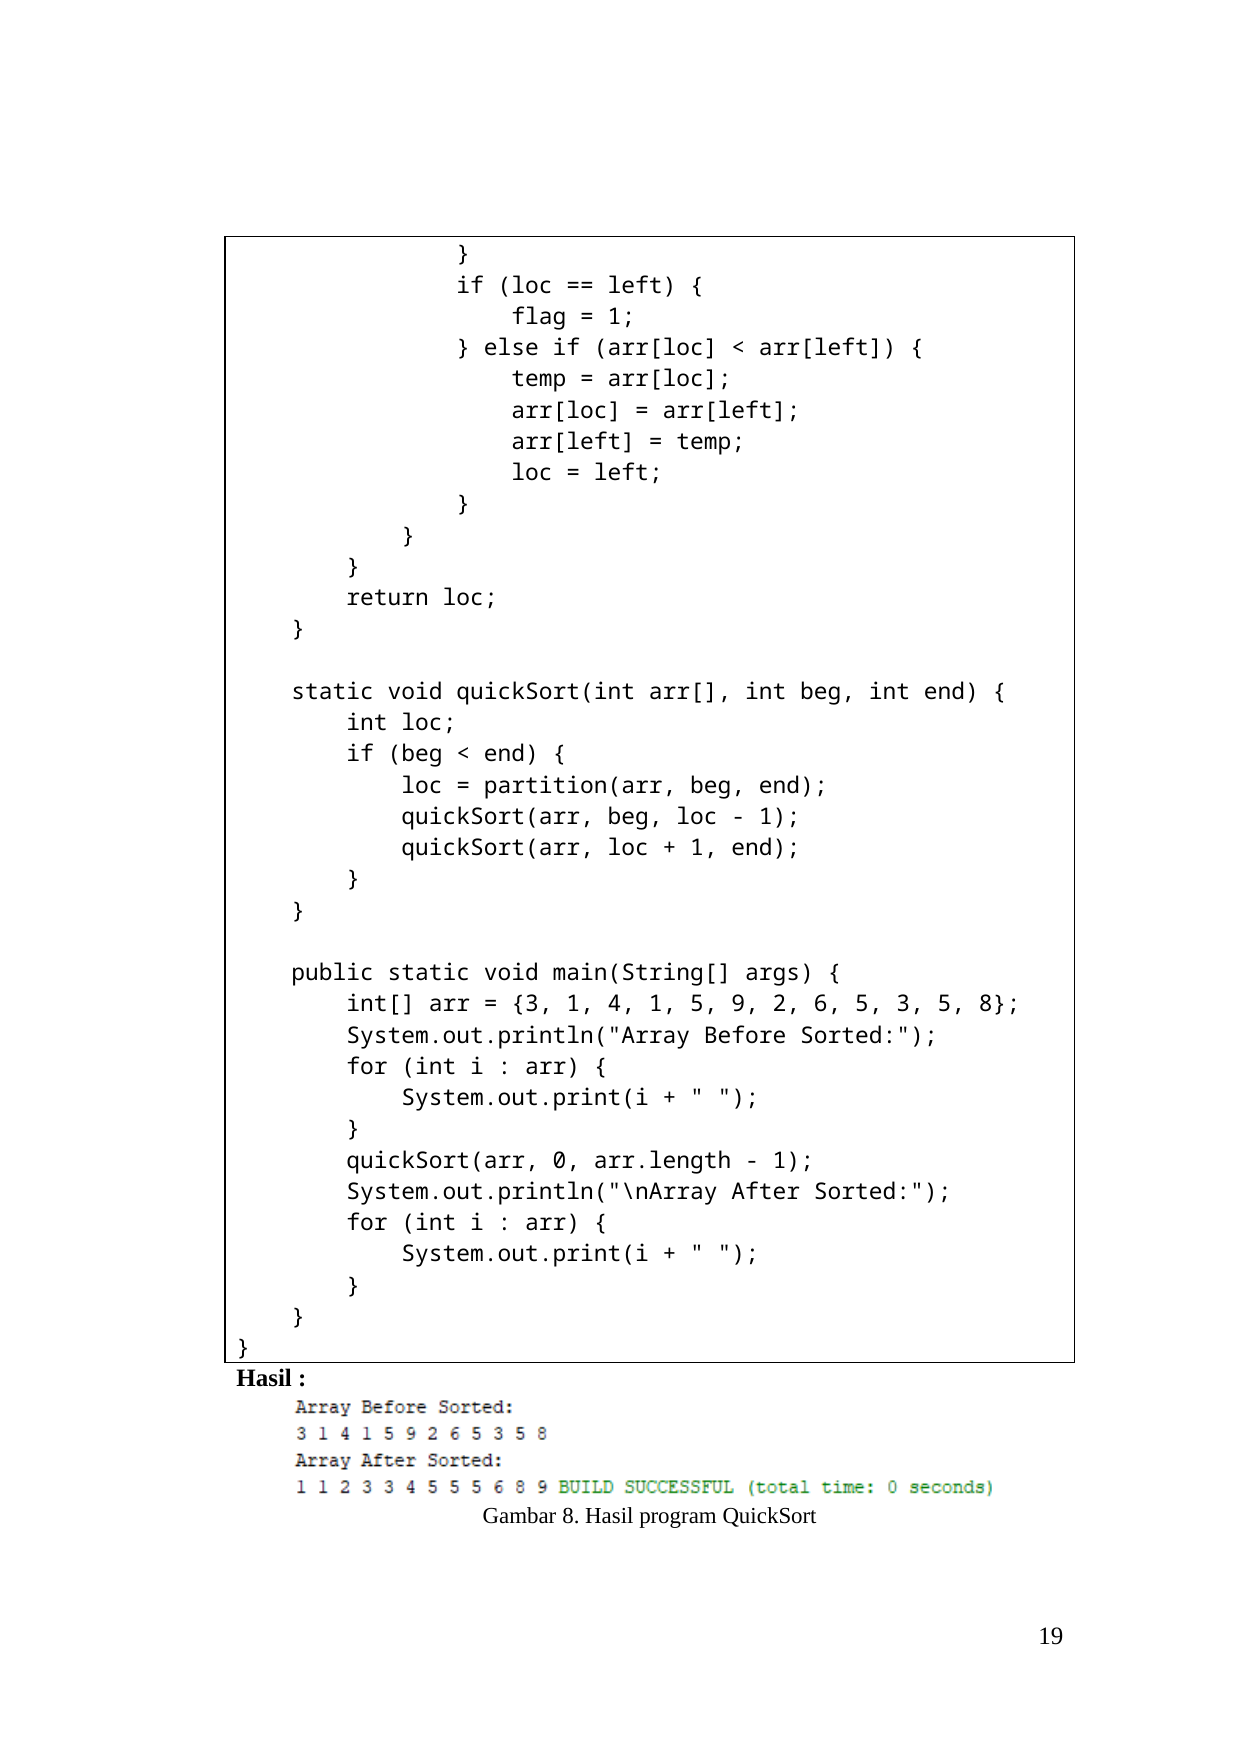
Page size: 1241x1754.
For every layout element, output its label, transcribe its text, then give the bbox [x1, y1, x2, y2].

text Hasil : [236, 1363, 1063, 1392]
picture [293, 1396, 1006, 1498]
text Gambar 8. Hasil program QuickSort [236, 1502, 1063, 1528]
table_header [226, 237, 1074, 1362]
